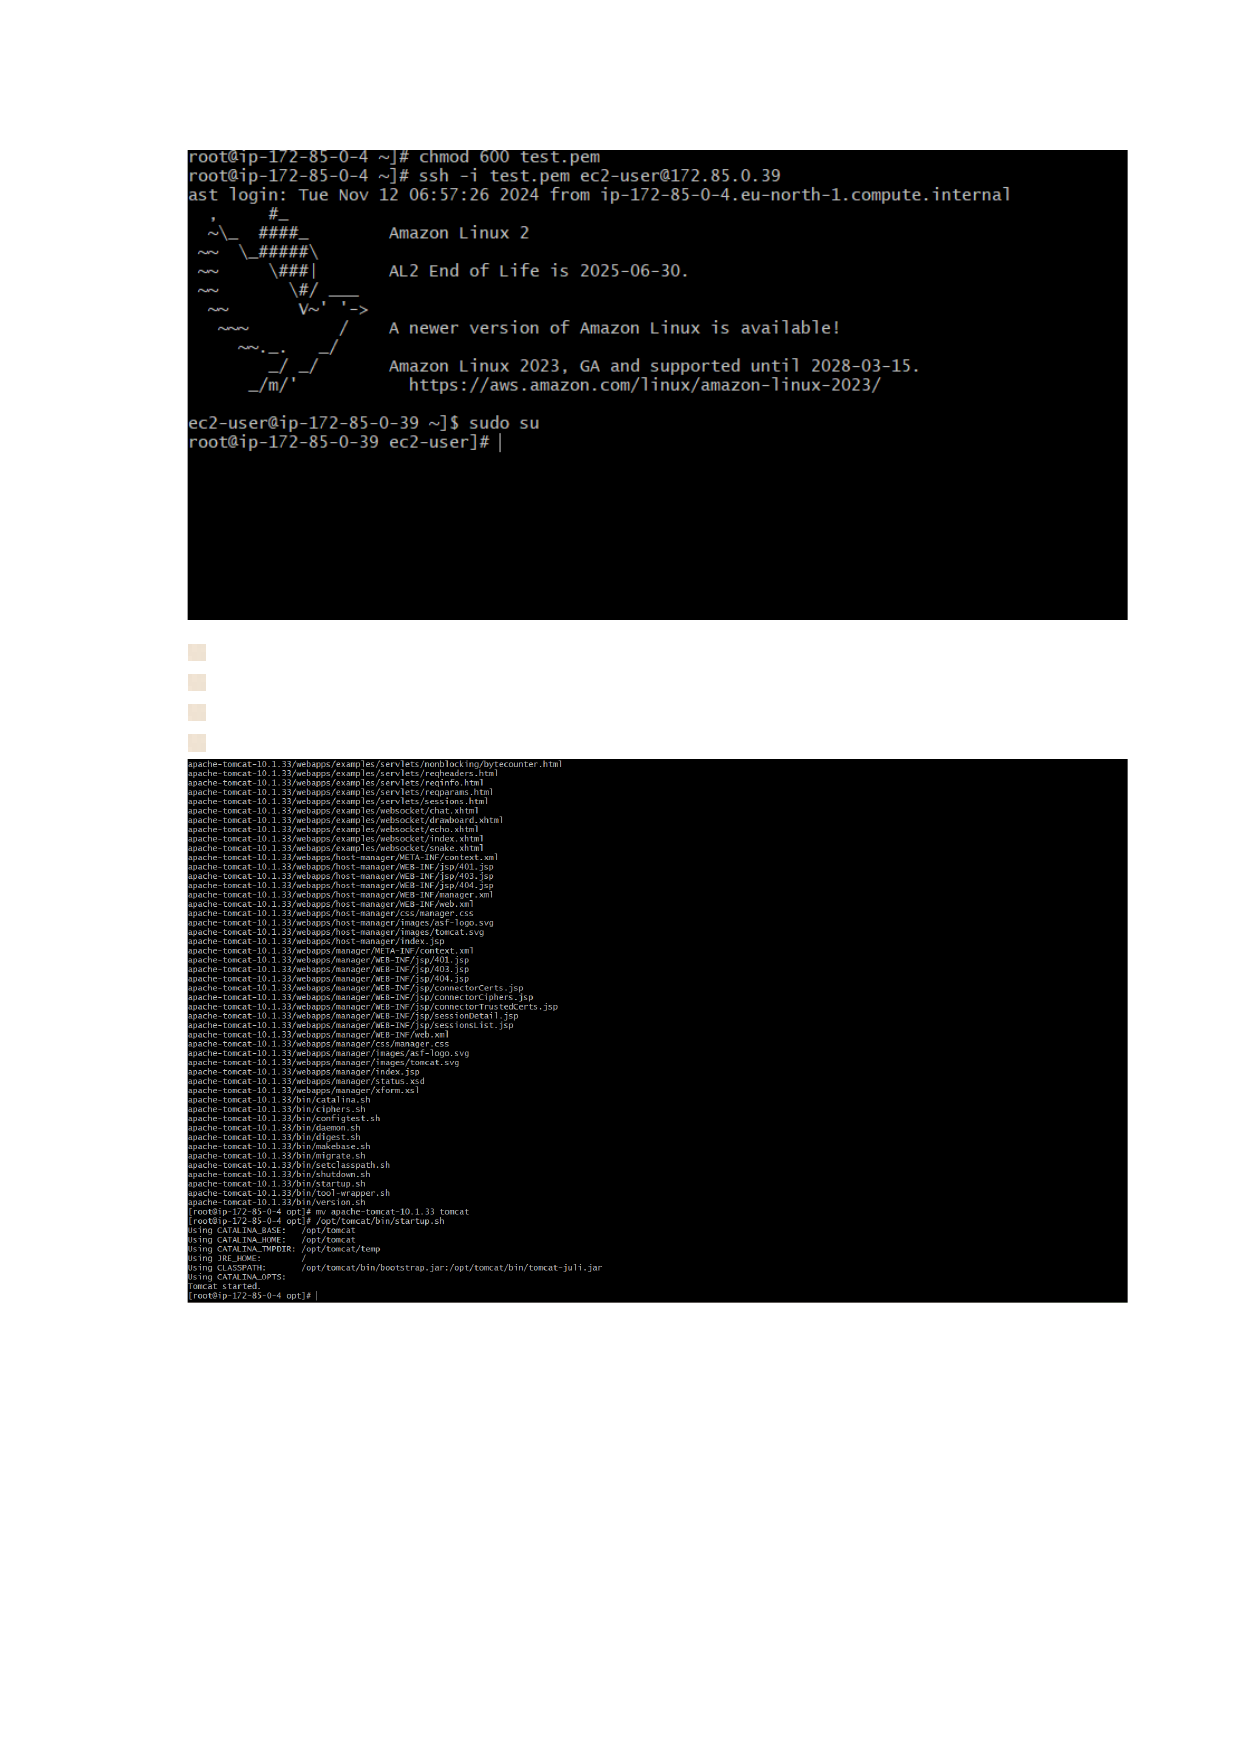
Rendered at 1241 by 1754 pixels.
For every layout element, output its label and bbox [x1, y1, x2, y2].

picture [187, 150, 1128, 620]
picture [188, 644, 206, 661]
picture [187, 759, 1128, 1303]
picture [188, 734, 206, 752]
picture [188, 674, 206, 691]
picture [188, 704, 206, 721]
